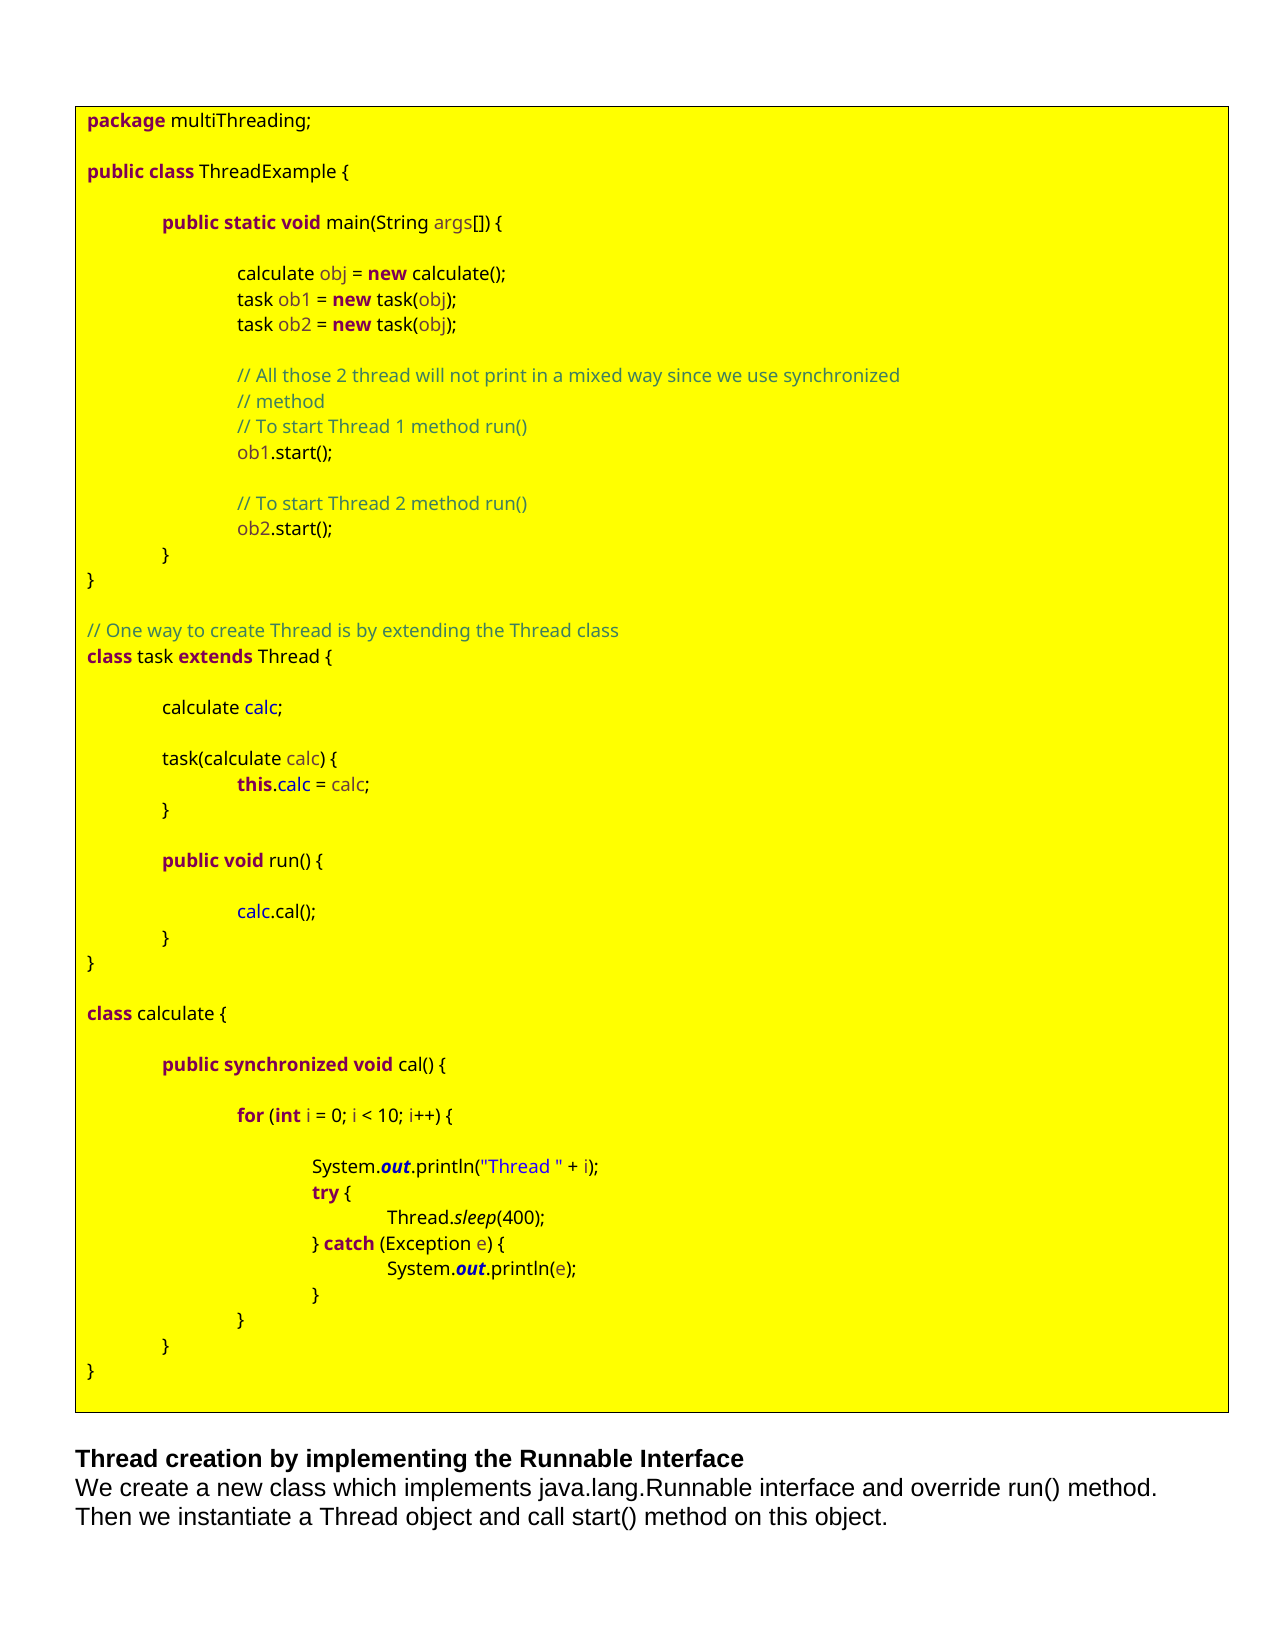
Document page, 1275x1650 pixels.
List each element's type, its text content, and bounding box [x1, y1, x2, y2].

text Thread creation by implementing the Runnable Interface We create a new class which implements java.lang.Runnable interface and override run() method. Then we instantiate a Thread object and call start() method on this object. [75, 1444, 1200, 1531]
table_header package multiThreading; public class ThreadExample { public static void main(String args[]) { calculate obj = new calculate(); task ob1 = new task(obj); task ob2 = new task(obj); // All those 2 thread will not print in a mixed way since we use synchronized // method // To start Thread 1 method run() ob1.start(); // To start Thread 2 method run() ob2.start(); } } // One way to create Thread is by extending the Thread class class task extends Thread { calculate calc; task(calculate calc) { this.calc = calc; } public void run() { calc.cal(); } } class calculate { public synchronized void cal() { for (int i = 0; i < 10; i++) { System.out.println("Thread " + i); try { Thread.sleep(400); } catch (Exception e) { System.out.println(e); } } } } [76, 107, 1228, 1412]
